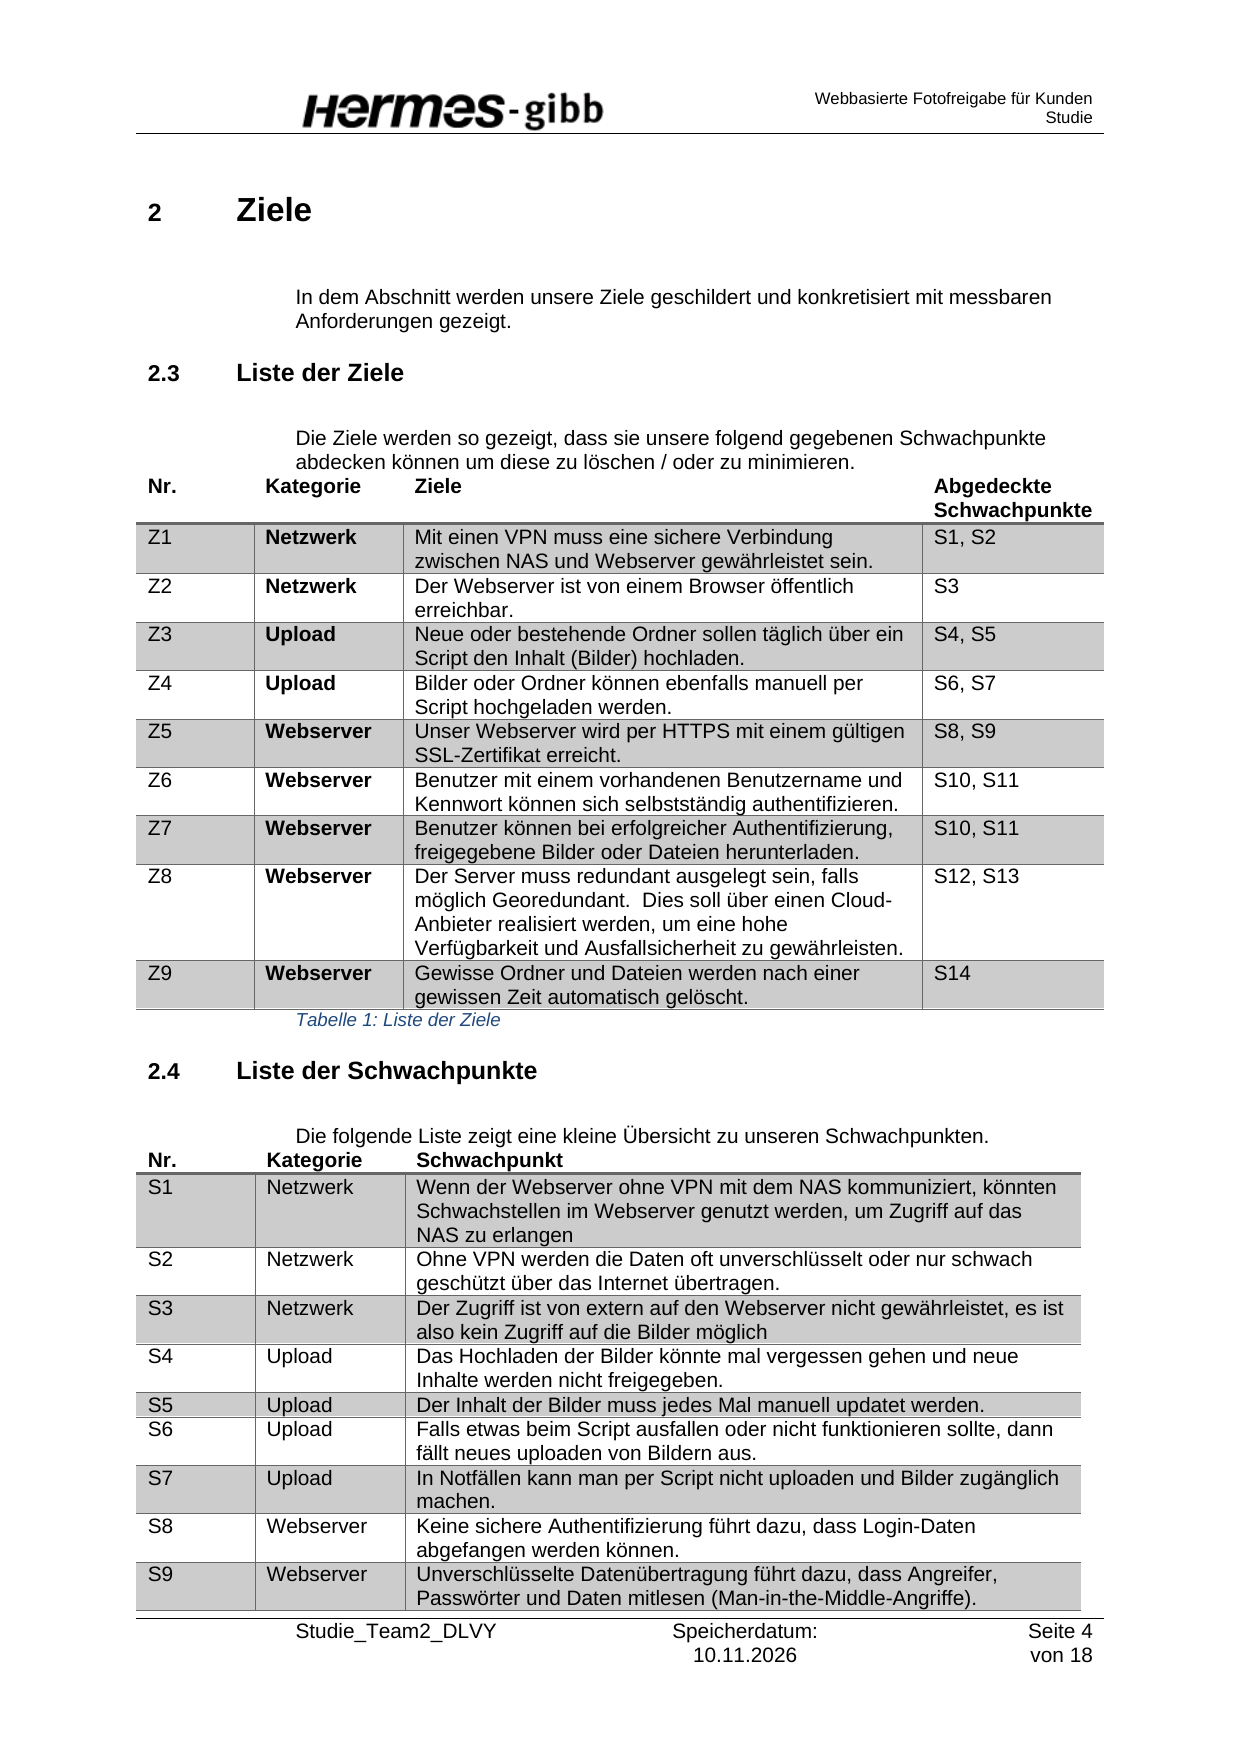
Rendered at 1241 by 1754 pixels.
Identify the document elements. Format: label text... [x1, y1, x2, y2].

table_cell Upload [255, 671, 403, 718]
table_cell S4, S5 [923, 623, 1104, 670]
table_header Schwachpunkt [405, 1148, 1081, 1172]
table_cell S9 [136, 1563, 255, 1610]
table_cell Wenn der Webserver ohne VPN mit dem NAS kommuniziert, könnten Schwachstellen im Webserver genutzt werden, um Zugriff auf das NAS zu erlangen [406, 1175, 1081, 1247]
table_cell Der Webserver ist von einem Browser öffentlich erreichbar. [404, 574, 922, 622]
table_cell Webserver [256, 1563, 405, 1610]
table_cell S5 [136, 1393, 255, 1416]
table_cell Das Hochladen der Bilder könnte mal vergessen gehen und neue Inhalte werden nicht freigegeben. [406, 1345, 1081, 1392]
table_header Nr. [136, 1148, 255, 1172]
table_cell S7 [136, 1466, 255, 1513]
table_cell S1 [136, 1175, 255, 1247]
table_header Kategorie [255, 1148, 405, 1172]
text Die folgende Liste zeigt eine kleine Übersicht zu unseren Schwachpunkten. [295, 1124, 1093, 1148]
table_cell Upload [255, 623, 403, 670]
table_cell Z3 [136, 623, 254, 670]
table_cell Gewisse Ordner und Dateien werden nach einer gewissen Zeit automatisch gelöscht. [404, 961, 922, 1008]
table_cell Upload [256, 1393, 405, 1416]
table_cell Upload [256, 1345, 405, 1392]
table_cell Z9 [136, 961, 254, 1008]
text Tabelle 1: Liste der Ziele [295, 1010, 1093, 1031]
table_cell Bilder oder Ordner können ebenfalls manuell per Script hochgeladen werden. [404, 671, 922, 718]
table_cell Z4 [136, 671, 254, 718]
table_cell S12, S13 [923, 865, 1104, 960]
table_cell Benutzer mit einem vorhandenen Benutzername und Kennwort können sich selbstständig authentifizieren. [404, 768, 922, 815]
table_cell Mit einen VPN muss eine sichere Verbindung zwischen NAS und Webserver gewährleistet sein. [404, 525, 922, 573]
text Die Ziele werden so gezeigt, dass sie unsere folgend gegebenen Schwachpunkte abdecken können um diese zu löschen / oder zu minimieren. [295, 426, 1093, 474]
table_cell Der Zugriff ist von extern auf den Webserver nicht gewährleistet, es ist also kein Zugriff auf die Bilder möglich [406, 1296, 1081, 1343]
table_cell In Notfällen kann man per Script nicht uploaden und Bilder zugänglich machen. [406, 1466, 1081, 1513]
table_cell S14 [923, 961, 1104, 1008]
table_cell Z1 [136, 525, 254, 573]
table_cell S2 [136, 1248, 255, 1295]
table_cell Netzwerk [255, 574, 403, 622]
table_cell Z2 [136, 574, 254, 622]
table_cell S6, S7 [923, 671, 1104, 718]
table_cell Ohne VPN werden die Daten oft unverschlüsselt oder nur schwach geschützt über das Internet übertragen. [406, 1248, 1081, 1295]
table_cell Upload [256, 1418, 405, 1465]
table_cell Z5 [136, 720, 254, 767]
table_cell S3 [136, 1296, 255, 1343]
table_cell Webserver [255, 816, 403, 864]
table_cell S6 [136, 1418, 255, 1465]
table_cell Neue oder bestehende Ordner sollen täglich über ein Script den Inhalt (Bilder) hochladen. [404, 623, 922, 670]
table_header Abgedeckte Schwachpunkte [923, 474, 1104, 522]
table_cell Benutzer können bei erfolgreicher Authentifizierung, freigegebene Bilder oder Dateien herunterladen. [404, 816, 922, 864]
table_cell S3 [923, 574, 1104, 622]
table_cell Netzwerk [256, 1175, 405, 1247]
table_cell Unverschlüsselte Datenübertragung führt dazu, dass Angreifer, Passwörter und Daten mitlesen (Man-in-the-Middle-Angriffe). [406, 1563, 1081, 1610]
table_cell Keine sichere Authentifizierung führt dazu, dass Login-Daten abgefangen werden können. [406, 1514, 1081, 1562]
table_cell S1, S2 [923, 525, 1104, 573]
table_cell S8, S9 [923, 720, 1104, 767]
table_cell S10, S11 [923, 768, 1104, 815]
table_cell Netzwerk [256, 1296, 405, 1343]
table_header Ziele [403, 474, 922, 522]
table_cell Z6 [136, 768, 254, 815]
table_cell Upload [256, 1466, 405, 1513]
text In dem Abschnitt werden unsere Ziele geschildert und konkretisiert mit messbaren Anforderungen gezeigt. [295, 285, 1093, 333]
table_cell Webserver [255, 720, 403, 767]
table_cell Webserver [255, 768, 403, 815]
table_cell Der Inhalt der Bilder muss jedes Mal manuell updatet werden. [406, 1393, 1081, 1416]
subtitle Ziele [148, 190, 1093, 228]
table_cell Der Server muss redundant ausgelegt sein, falls möglich Georedundant. Dies soll über einen Cloud-Anbieter realisiert werden, um eine hohe Verfügbarkeit und Ausfallsicherheit zu gewährleisten. [404, 865, 922, 960]
table_cell Netzwerk [255, 525, 403, 573]
table_cell S10, S11 [923, 816, 1104, 864]
subtitle Liste der Schwachpunkte [148, 1056, 1093, 1084]
table_cell Z8 [136, 865, 254, 960]
table_cell Webserver [255, 865, 403, 960]
table_cell Falls etwas beim Script ausfallen oder nicht funktionieren sollte, dann fällt neues uploaden von Bildern aus. [406, 1418, 1081, 1465]
table_header Kategorie [254, 474, 403, 522]
subtitle Liste der Ziele [148, 358, 1093, 387]
table_cell Unser Webserver wird per HTTPS mit einem gültigen SSL-Zertifikat erreicht. [404, 720, 922, 767]
table_cell Webserver [255, 961, 403, 1008]
table_cell S4 [136, 1345, 255, 1392]
table_header Nr. [136, 474, 254, 522]
table_cell Webserver [256, 1514, 405, 1562]
table_cell S8 [136, 1514, 255, 1562]
table_cell Z7 [136, 816, 254, 864]
table_cell Netzwerk [256, 1248, 405, 1295]
